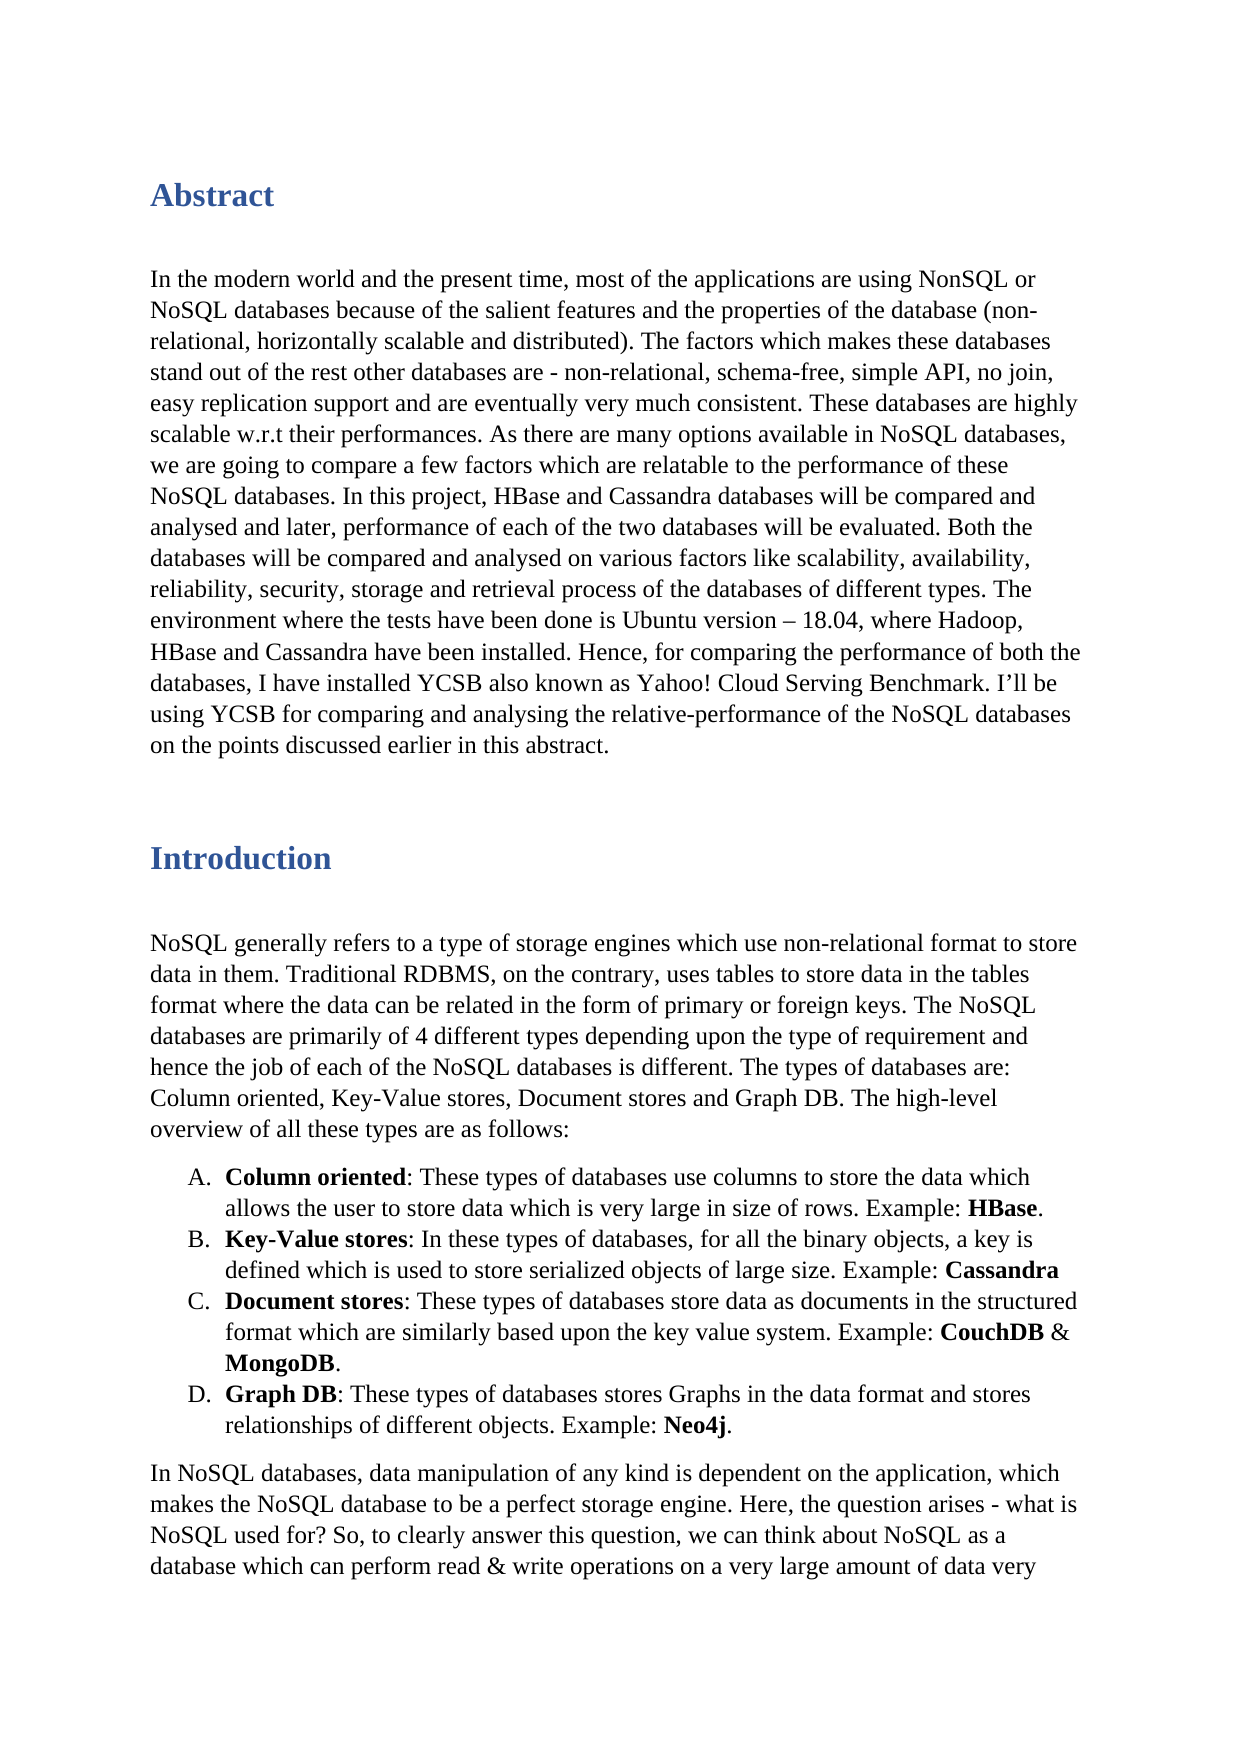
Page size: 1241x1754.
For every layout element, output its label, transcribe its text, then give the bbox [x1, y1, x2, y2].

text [150, 1458, 1090, 1579]
list Key-Value stores: In these types of databases, for all the binary objects, a key is defined which is used to store serialized objects of large size. Example: Cassandra [187, 1224, 1090, 1283]
subtitle Introduction [150, 838, 1090, 877]
text NoSQL generally refers to a type of storage engines which use non-relational format to store data in them. Traditional RDBMS, on the contrary, uses tables to store data in the tables format where the data can be related in the form of primary or foreign keys. The NoSQL databases are primarily of 4 different types depending upon the type of requirement and hence the job of each of the NoSQL databases is different. The types of databases are: Column oriented, Key-Value stores, Document stores and Graph DB. The high-level overview of all these types are as follows: [150, 928, 1090, 1143]
subtitle Abstract [150, 175, 1090, 213]
text In the modern world and the present time, most of the applications are using NonSQL or NoSQL databases because of the salient features and the properties of the database (non-relational, horizontally scalable and distributed). The factors which makes these databases stand out of the rest other databases are - non-relational, schema-free, simple API, no join, easy replication support and are eventually very much consistent. These databases are highly scalable w.r.t their performances. As there are many options available in NoSQL databases, we are going to compare a few factors which are relatable to the performance of these NoSQL databases. In this project, HBase and Cassandra databases will be compared and analysed and later, performance of each of the two databases will be evaluated. Both the databases will be compared and analysed on various factors like scalability, availability, reliability, security, storage and retrieval process of the databases of different types. The environment where the tests have been done is Ubuntu version – 18.04, where Hadoop, HBase and Cassandra have been installed. Hence, for comparing the performance of both the databases, I have installed YCSB also known as Yahoo! Cloud Serving Benchmark. I’ll be using YCSB for comparing and analysing the relative-performance of the NoSQL databases on the points discussed earlier in this abstract. [150, 264, 1090, 758]
list Column oriented: These types of databases use columns to store the data which allows the user to store data which is very large in size of rows. Example: HBase. [187, 1162, 1090, 1221]
list Document stores: These types of databases store data as documents in the structured format which are similarly based upon the key value system. Example: CouchDB & MongoDB. [187, 1286, 1090, 1377]
list Graph DB: These types of databases stores Graphs in the data format and stores relationships of different objects. Example: Neo4j. [187, 1379, 1090, 1439]
